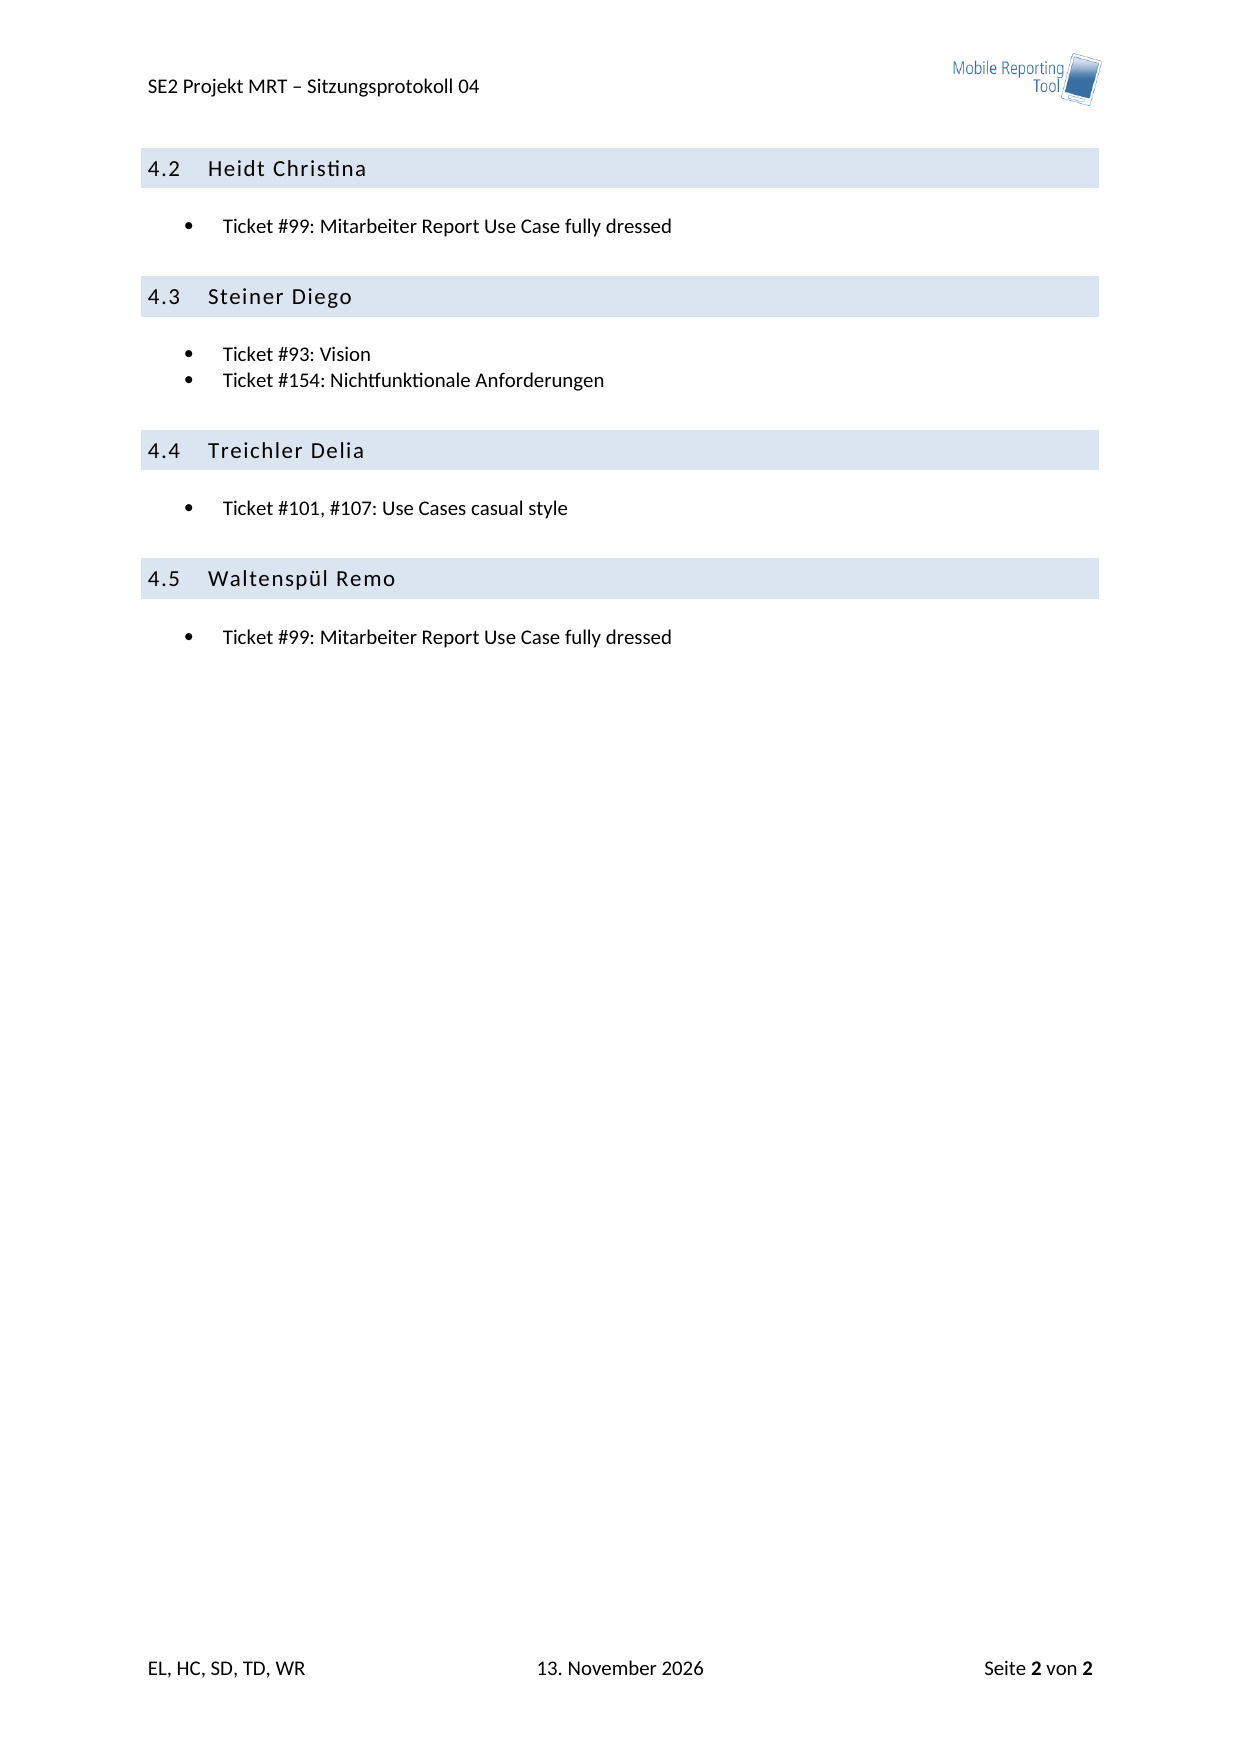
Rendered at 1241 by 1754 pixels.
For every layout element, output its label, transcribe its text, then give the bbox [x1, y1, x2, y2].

list Ticket #93: Vision [185, 342, 1093, 367]
picture [946, 48, 1103, 109]
subtitle Treichler Delia [148, 436, 1093, 464]
list Ticket #99: Mitarbeiter Report Use Case fully dressed [185, 624, 1093, 649]
list Ticket #154: Nichtfunktionale Anforderungen [185, 367, 1093, 392]
subtitle Waltenspül Remo [148, 565, 1093, 593]
subtitle Steiner Diego [148, 282, 1093, 310]
list Ticket #101, #107: Use Cases casual style [185, 495, 1093, 521]
subtitle Heidt Christina [148, 154, 1093, 182]
list Ticket #99: Mitarbeiter Report Use Case fully dressed [185, 213, 1093, 238]
